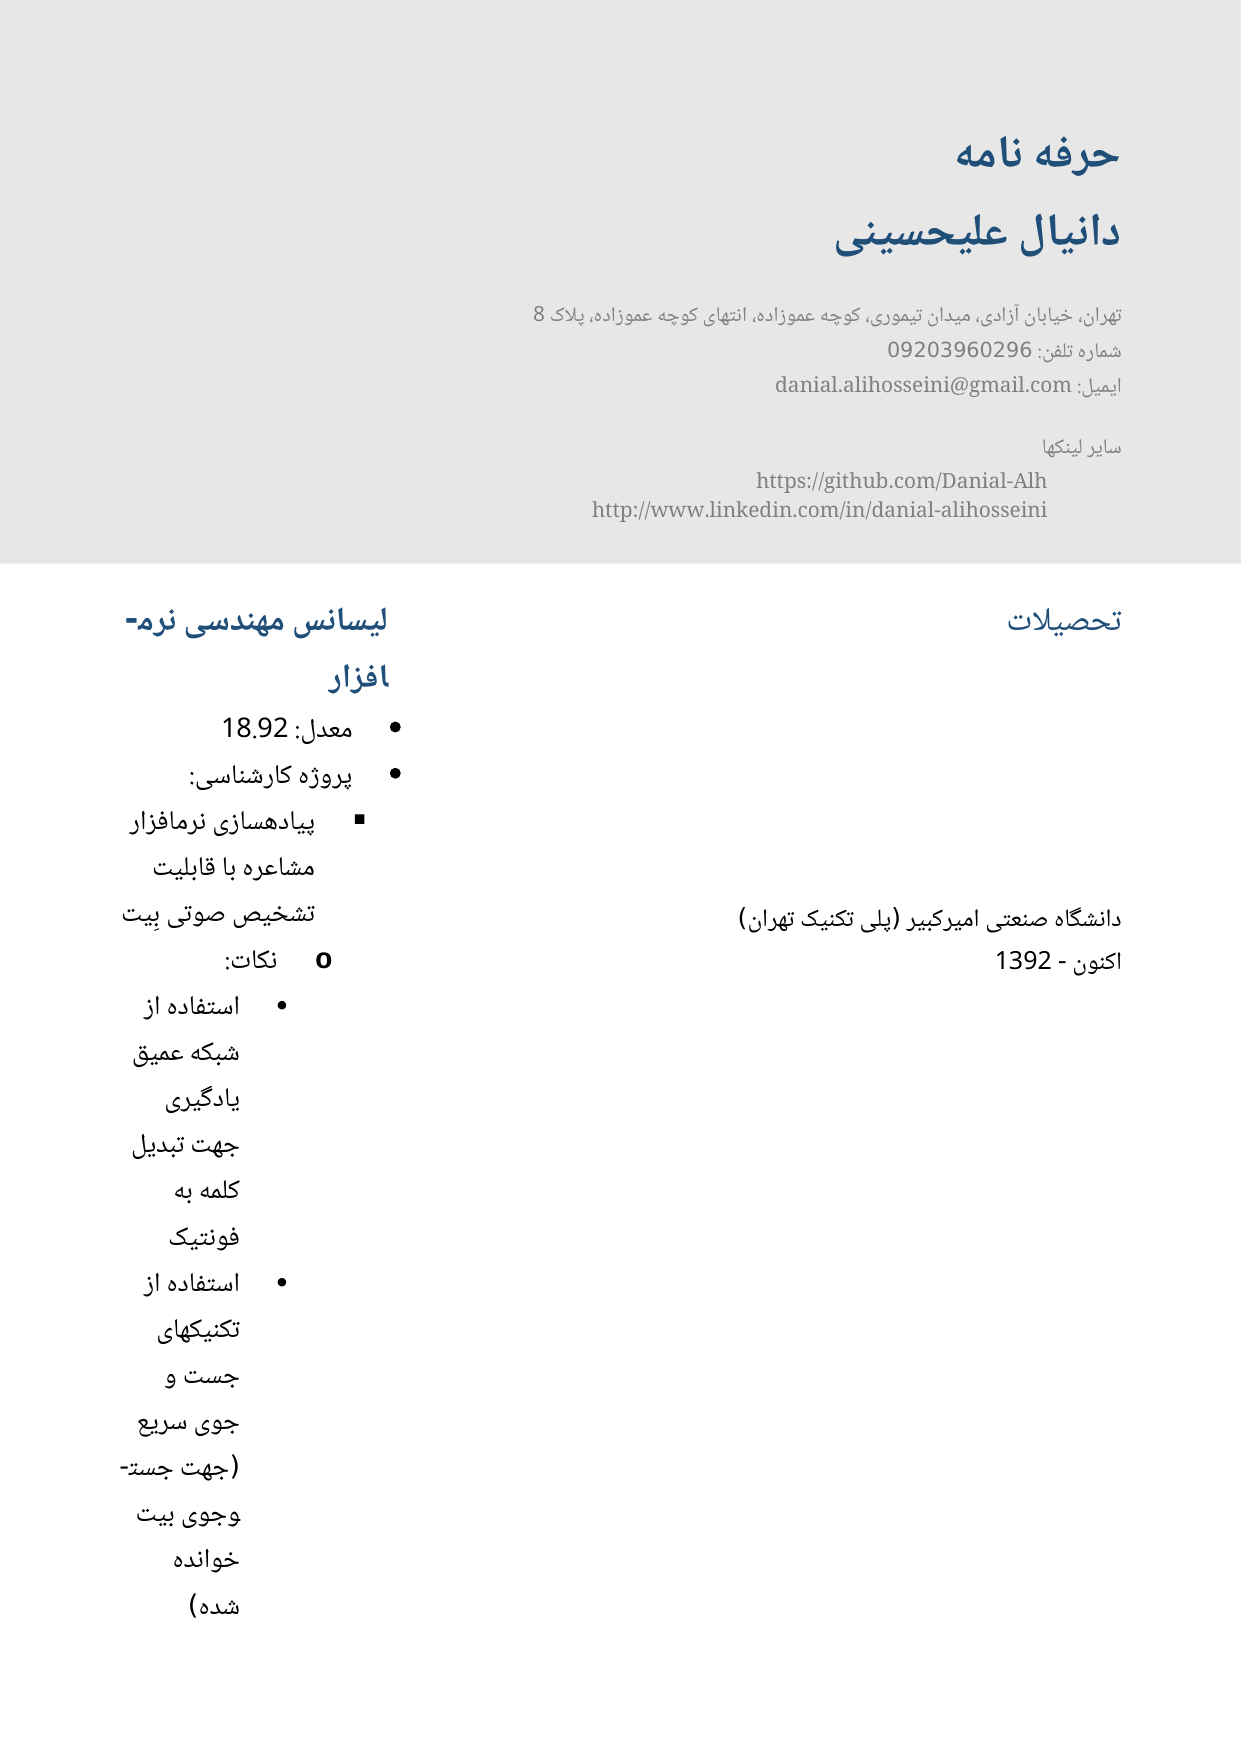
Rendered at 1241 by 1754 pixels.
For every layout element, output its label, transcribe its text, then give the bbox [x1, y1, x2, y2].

text http://www.linkedin.com/in/danial-alihosseini [118, 495, 1048, 523]
list نکات: [118, 939, 315, 985]
text اکنون - 1392 [407, 943, 1122, 985]
text تهران، خیابان آزادی، میدان تیموری، کوچه عموزاده، انتهای کوچه عموزاده، پلاک 8 شماره تلفن: 09203960296 ایمیل: danial.alihosseini@gmail.com [118, 299, 1122, 406]
text سایر لینکها [118, 431, 1122, 467]
text https://github.com/Danial-Alh [118, 467, 1048, 495]
text حرفه نامه دانیال علیحسینی [118, 118, 1122, 274]
list استفاده از تکنیکهای جست و جوی سریع (جهت جستوجوی بیت خوانده شده) [118, 1262, 278, 1631]
text تحصیلات [407, 595, 1122, 652]
list معدل: 18.92 [118, 708, 390, 754]
list استفاده از شبکه عمیق یادگیری جهت تبدیل کلمه به فونتیک [118, 985, 278, 1262]
list پیادهسازی نرمافزار مشاعره با قابلیت تشخیص صوتی بِیت [118, 801, 353, 939]
text دانشگاه صنعتی امیرکبیر (پلی تکنیک تهران) [407, 900, 1122, 943]
text لیسانس مهندسی نرمافزار [118, 595, 388, 708]
list پروژه کارشناسی: [118, 754, 390, 801]
